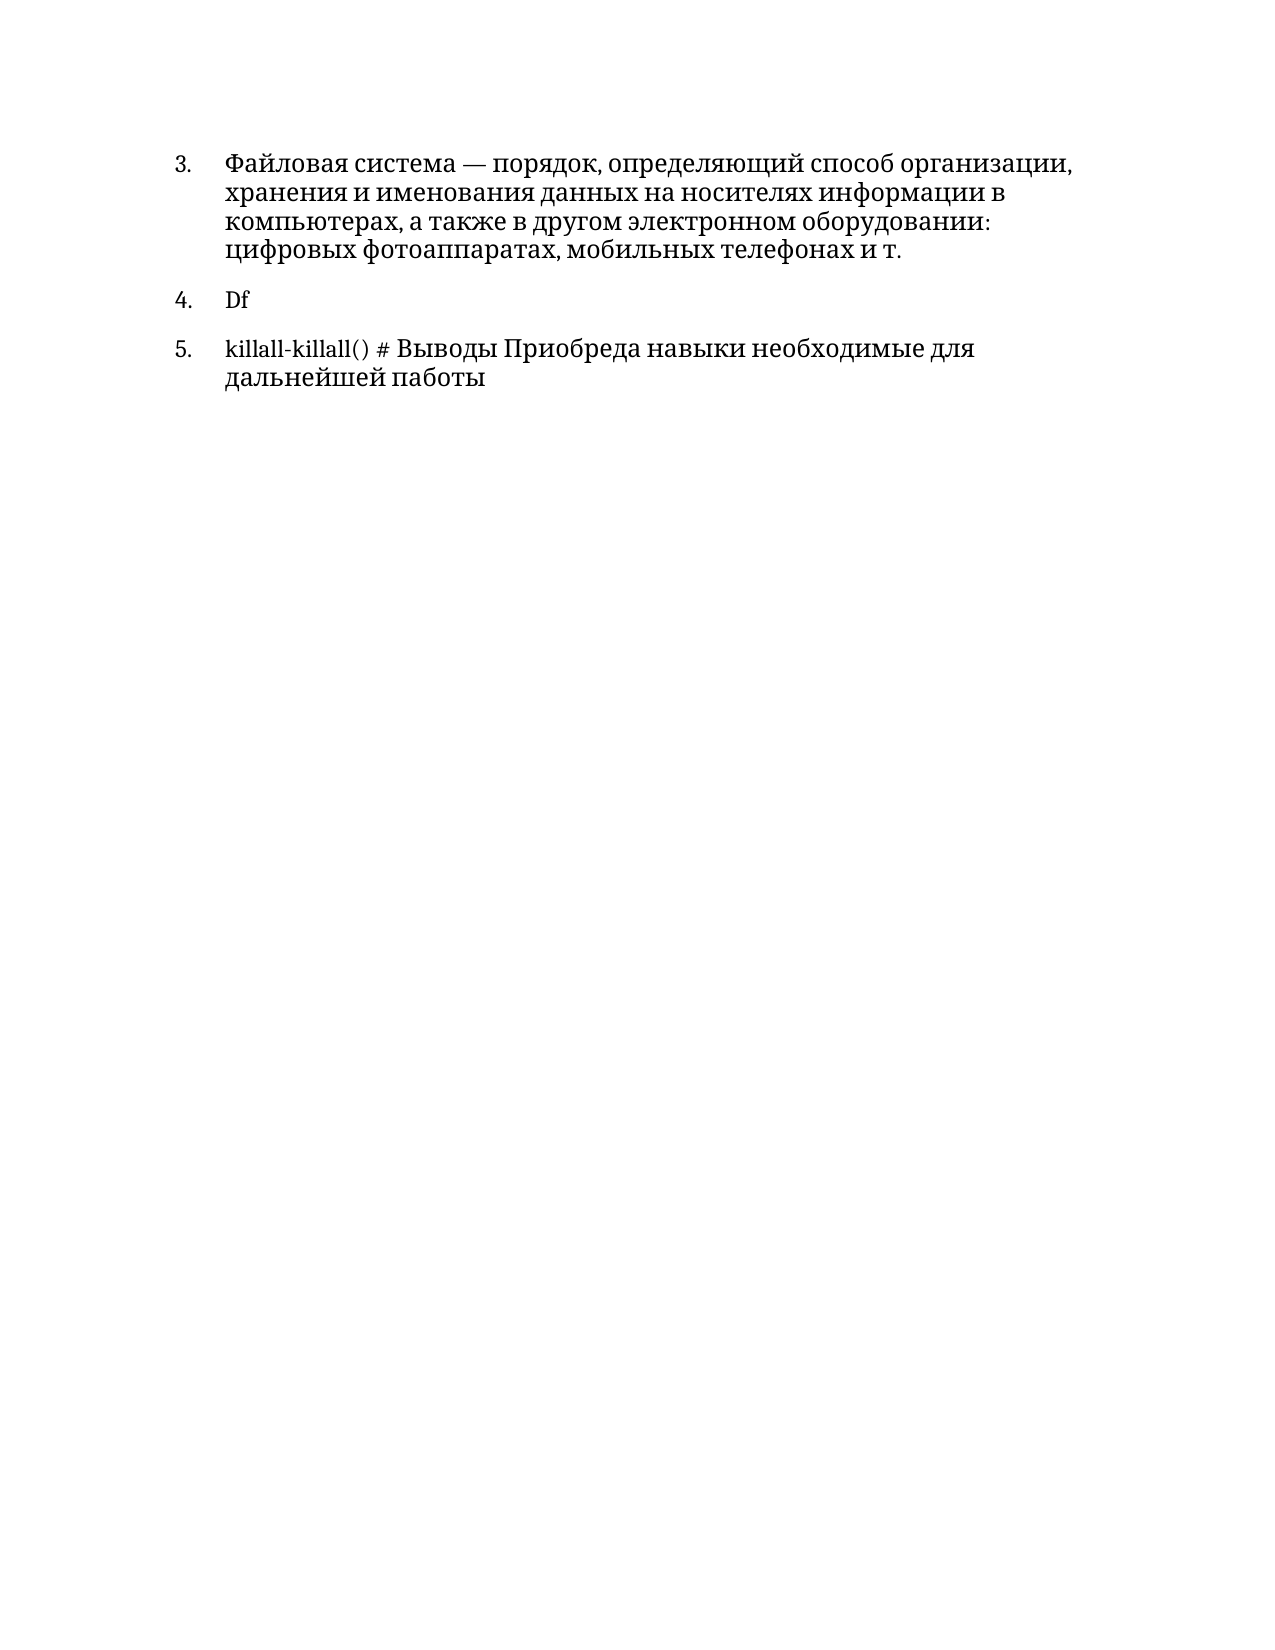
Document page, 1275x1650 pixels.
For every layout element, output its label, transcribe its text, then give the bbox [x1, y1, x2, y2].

list Df [175, 286, 1125, 314]
list Файловая система — порядок, определяющий способ организации, хранения и именования данных на носителях информации в компьютерах, а также в другом электронном оборудовании: цифровых фотоаппаратах, мобильных телефонах и т. [175, 150, 1125, 265]
list killall-killall() # Выводы Приобреда навыки необходимые для дальнейшей паботы [175, 335, 1125, 393]
